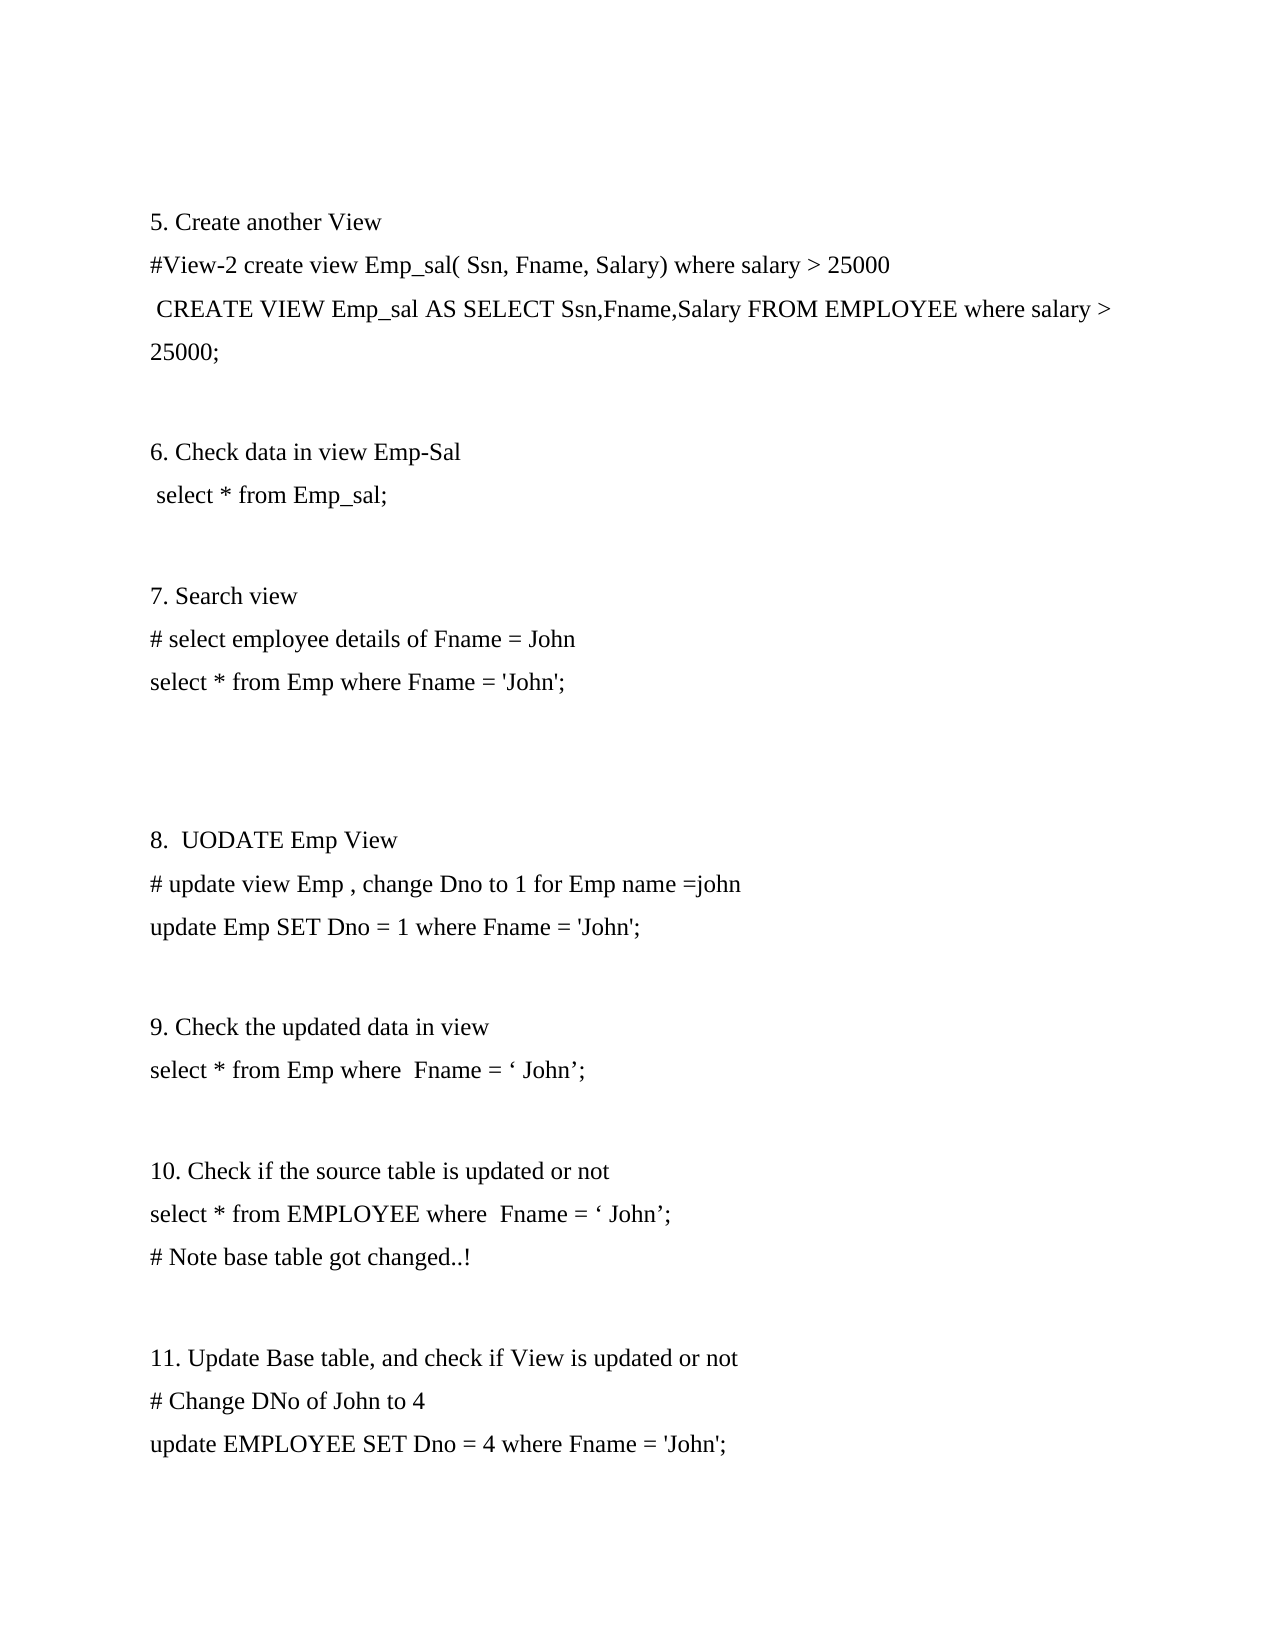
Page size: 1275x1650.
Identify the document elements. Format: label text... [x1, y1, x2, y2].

text CREATE VIEW Emp_sal AS SELECT Ssn,Fname,Salary FROM EMPLOYEE where salary > 25000; [150, 294, 1125, 366]
text # select employee details of Fname = John [150, 624, 1125, 653]
text update Emp SET Dno = 1 where Fname = 'John'; [150, 912, 1125, 941]
text select * from Emp where Fname = ‘ John’; [150, 1056, 1125, 1084]
text # Note base table got changed..! [150, 1242, 1125, 1271]
text 11. Update Base table, and check if View is updated or not [150, 1343, 1125, 1372]
text # Change DNo of John to 4 [150, 1386, 1125, 1415]
text select * from Emp where Fname = 'John'; [150, 667, 1125, 696]
text 5. Create another View [150, 207, 1125, 236]
text 9. Check the updated data in view [150, 1012, 1125, 1041]
text # update view Emp , change Dno to 1 for Emp name =john [150, 869, 1125, 897]
text 6. Check data in view Emp-Sal [150, 437, 1125, 466]
text #View-2 create view Emp_sal( Ssn, Fname, Salary) where salary > 25000 [150, 251, 1125, 279]
text 7. Search view [150, 581, 1125, 610]
text update EMPLOYEE SET Dno = 4 where Fname = 'John'; [150, 1429, 1125, 1458]
text 8. UODATE Emp View [150, 826, 1125, 854]
text select * from Emp_sal; [150, 481, 1125, 509]
text 10. Check if the source table is updated or not [150, 1156, 1125, 1185]
text select * from EMPLOYEE where Fname = ‘ John’; [150, 1199, 1125, 1228]
